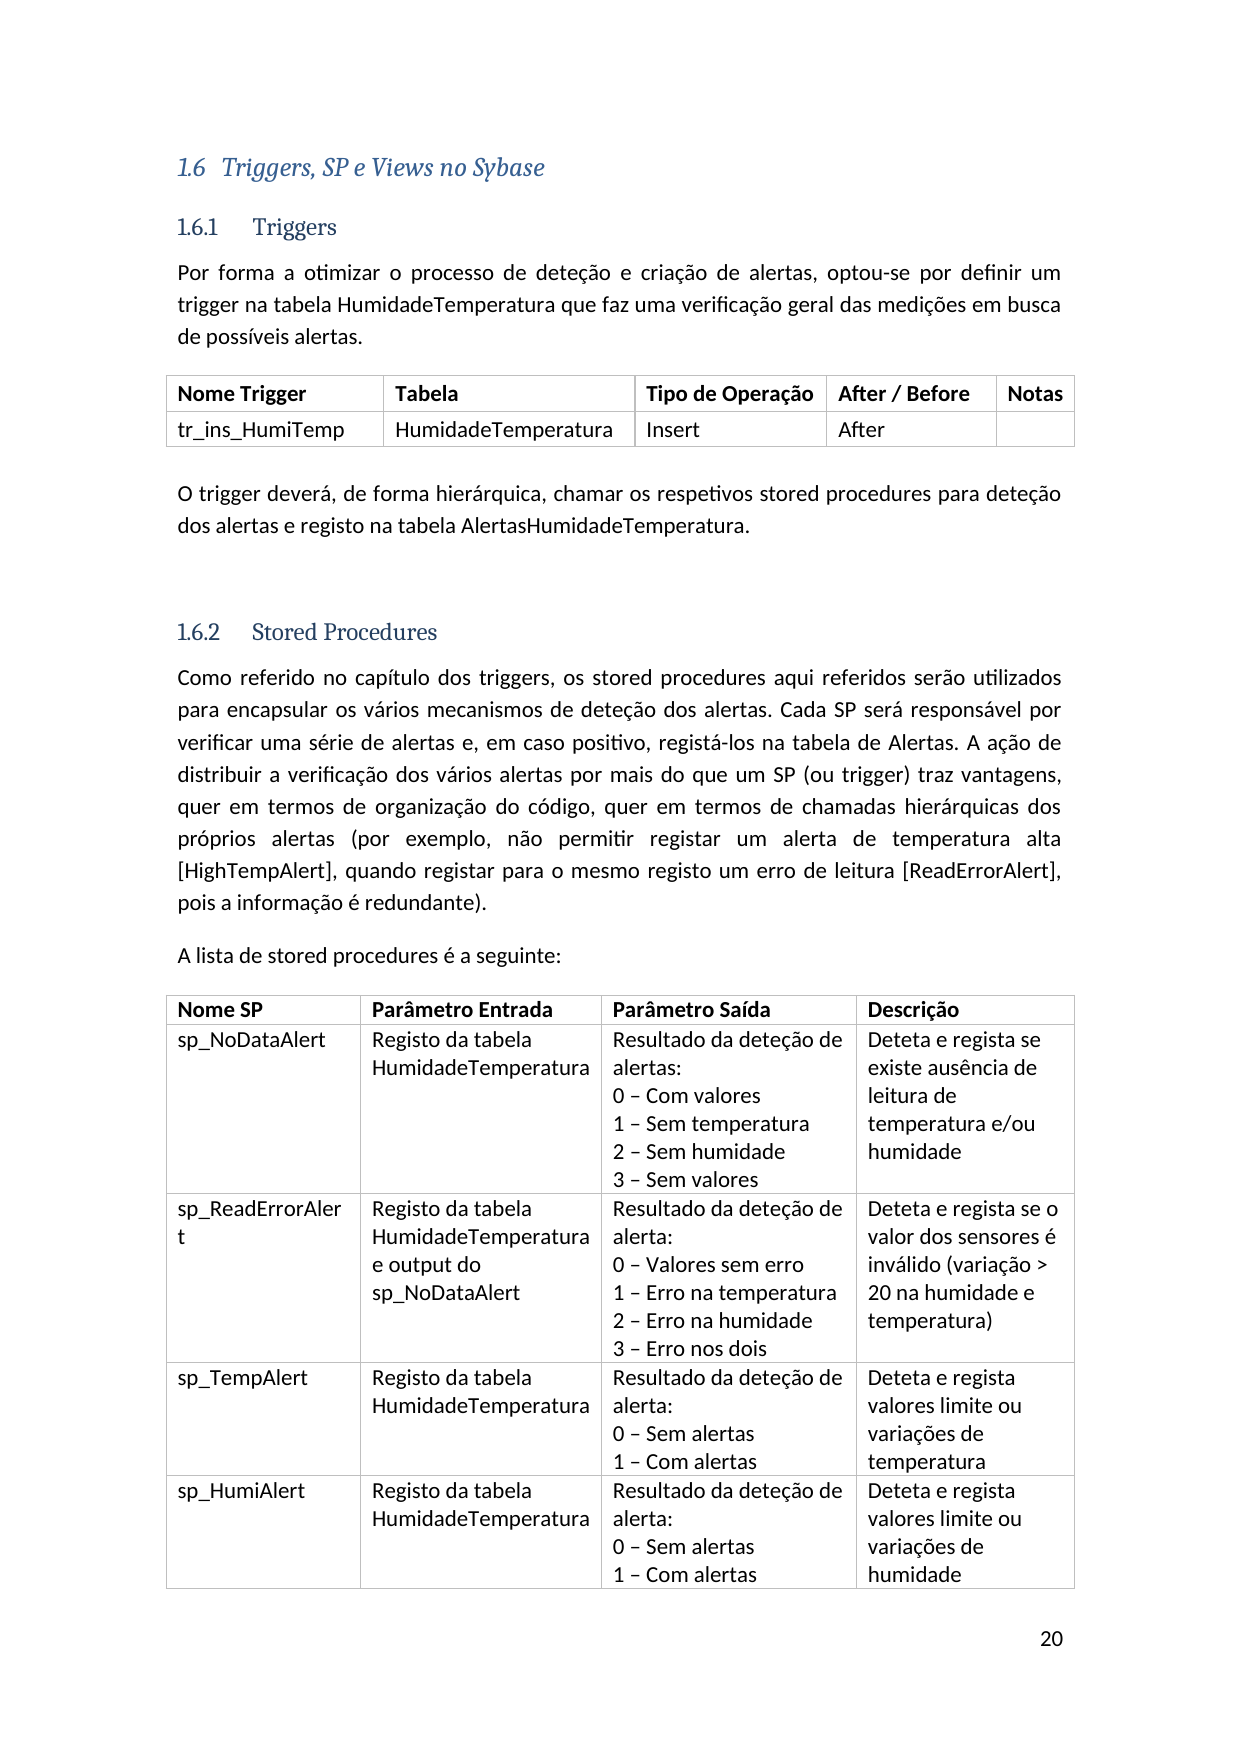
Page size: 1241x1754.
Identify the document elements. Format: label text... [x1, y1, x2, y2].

subtitle Triggers, SP e Views no Sybase [177, 152, 1063, 183]
table_cell Resultado da deteção de alertas: 0 – Com valores 1 – Sem temperatura 2 – Sem humidade 3 – Sem valores [602, 1025, 856, 1193]
table_cell Registo da tabela HumidadeTemperatura [361, 1025, 601, 1193]
table_cell sp_TempAlert [167, 1363, 360, 1475]
table_header After / Before [827, 376, 996, 411]
table_cell Deteta e regista se existe ausência de leitura de temperatura e/ou humidade [857, 1025, 1074, 1193]
table_header Parâmetro Entrada [361, 996, 601, 1024]
table_cell Insert [636, 412, 826, 446]
table_header Nome SP [167, 996, 360, 1024]
subtitle Stored Procedures [177, 618, 1063, 646]
table_cell Registo da tabela HumidadeTemperatura [361, 1363, 601, 1475]
table_cell sp_ReadErrorAlert [167, 1194, 360, 1362]
text A lista de stored procedures é a seguinte: [177, 942, 1063, 969]
text O trigger deverá, de forma hierárquica, chamar os respetivos stored procedures para deteção dos alertas e registo na tabela AlertasHumidadeTemperatura. [177, 479, 1063, 540]
table_cell Deteta e regista valores limite ou variações de temperatura [857, 1363, 1074, 1475]
table_cell sp_NoDataAlert [167, 1025, 360, 1193]
table_cell [997, 412, 1074, 446]
table_cell Registo da tabela HumidadeTemperatura [361, 1476, 601, 1588]
text Por forma a otimizar o processo de deteção e criação de alertas, optou-se por definir um trigger na tabela HumidadeTemperatura que faz uma verificação geral das medições em busca de possíveis alertas. [177, 258, 1063, 350]
table_cell Resultado da deteção de alerta: 0 – Sem alertas 1 – Com alertas [602, 1476, 856, 1588]
text Como referido no capítulo dos triggers, os stored procedures aqui referidos serão utilizados para encapsular os vários mecanismos de deteção dos alertas. Cada SP será responsável por verificar uma série de alertas e, em caso positivo, registá-los na tabela de Alertas. A ação de distribuir a verificação dos vários alertas por mais do que um SP (ou trigger) traz vantagens, quer em termos de organização do código, quer em termos de chamadas hierárquicas dos próprios alertas (por exemplo, não permitir registar um alerta de temperatura alta [HighTempAlert], quando registar para o mesmo registo um erro de leitura [ReadErrorAlert], pois a informação é redundante). [177, 663, 1063, 917]
table_cell Deteta e regista se o valor dos sensores é inválido (variação > 20 na humidade e temperatura) [857, 1194, 1074, 1362]
table_cell Resultado da deteção de alerta: 0 – Sem alertas 1 – Com alertas [602, 1363, 856, 1475]
table_header Tabela [384, 376, 634, 411]
table_header Notas [997, 376, 1074, 411]
table_cell Deteta e regista valores limite ou variações de humidade [857, 1476, 1074, 1588]
subtitle Triggers [177, 212, 1063, 241]
table_cell HumidadeTemperatura [384, 412, 634, 446]
table_header Descrição [857, 996, 1074, 1024]
table_header Tipo de Operação [636, 376, 826, 411]
table_header Parâmetro Saída [602, 996, 856, 1024]
table_cell tr_ins_HumiTemp [167, 412, 383, 446]
table_cell Registo da tabela HumidadeTemperatura e output do sp_NoDataAlert [361, 1194, 601, 1362]
table_cell After [827, 412, 996, 446]
table_cell sp_HumiAlert [167, 1476, 360, 1588]
table_header Nome Trigger [167, 376, 383, 411]
table_cell Resultado da deteção de alerta: 0 – Valores sem erro 1 – Erro na temperatura 2 – Erro na humidade 3 – Erro nos dois [602, 1194, 856, 1362]
